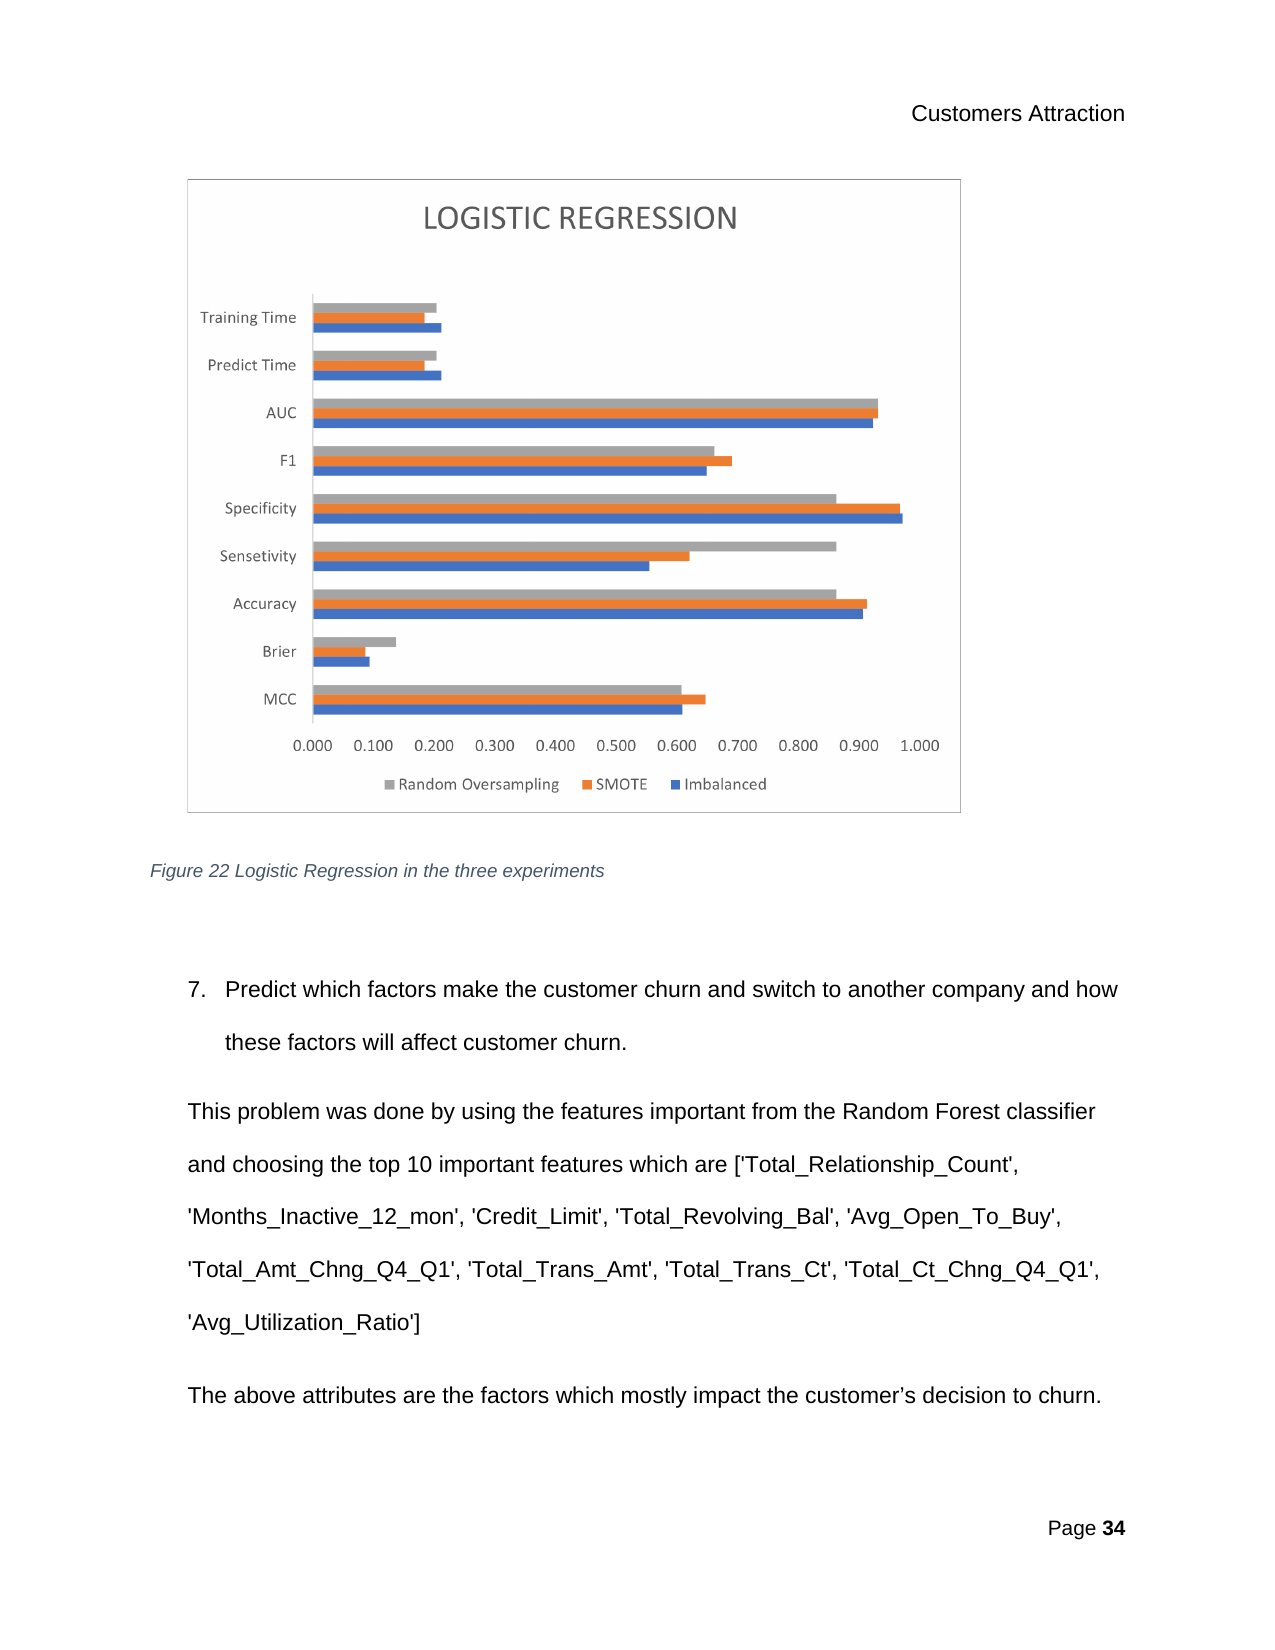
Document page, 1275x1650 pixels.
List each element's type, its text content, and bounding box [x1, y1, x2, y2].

picture [187, 179, 961, 813]
list Predict which factors make the customer churn and switch to another company and how these factors will affect customer churn. [187, 976, 1125, 1055]
text This problem was done by using the features important from the Random Forest classifier and choosing the top 10 important features which are ['Total_Relationship_Count', 'Months_Inactive_12_mon', 'Credit_Limit', 'Total_Revolving_Bal', 'Avg_Open_To_Buy', 'Total_Amt_Chng_Q4_Q1', 'Total_Trans_Amt', 'Total_Trans_Ct', 'Total_Ct_Chng_Q4_Q1', 'Avg_Utilization_Ratio'] [187, 1098, 1125, 1335]
text The above attributes are the factors which mostly impact the customer’s decision to churn. [187, 1382, 1125, 1409]
